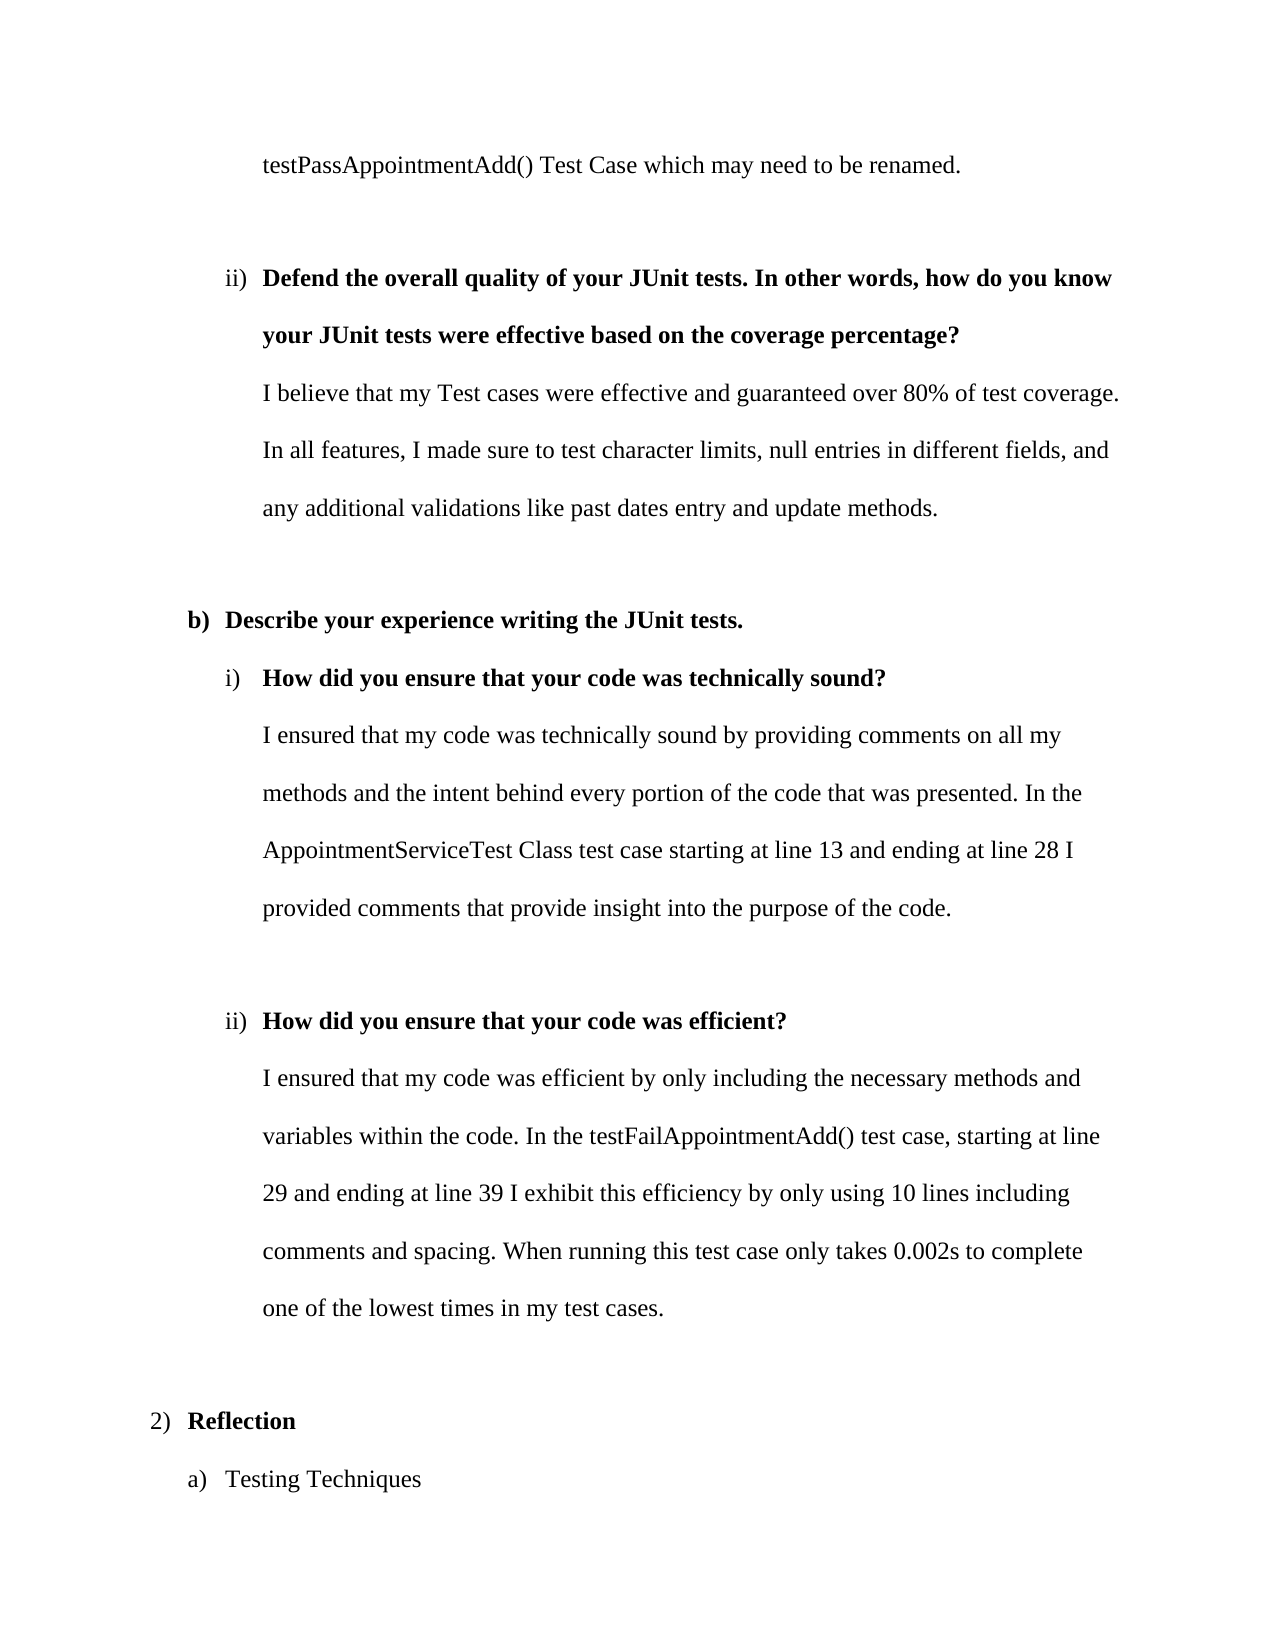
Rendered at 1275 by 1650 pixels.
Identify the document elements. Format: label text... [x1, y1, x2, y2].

list How did you ensure that your code was efficient? I ensured that my code was efficient by only including the necessary methods and variables within the code. In the testFailAppointmentAdd() test case, starting at line 29 and ending at line 39 I exhibit this efficiency by only using 10 lines including comments and spacing. When running this test case only takes 0.002s to complete one of the lowest times in my test cases. [225, 1006, 1125, 1378]
list Defend the overall quality of your JUnit tests. In other words, how do you know your JUnit tests were effective based on the coverage percentage? I believe that my Test cases were effective and guaranteed over 80% of test coverage. In all features, I made sure to test character limits, null entries in different fields, and any additional validations like past dates entry and update methods. [225, 263, 1125, 578]
list Reflection [150, 1406, 1125, 1435]
list Testing Techniques [187, 1464, 1125, 1492]
list Describe your experience writing the JUnit tests. [187, 606, 1125, 634]
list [225, 150, 1125, 235]
list How did you ensure that your code was technically sound? I ensured that my code was technically sound by providing comments on all my methods and the intent behind every portion of the code that was presented. In the AppointmentServiceTest Class test case starting at line 13 and ending at line 28 I provided comments that provide insight into the purpose of the code. [225, 663, 1125, 978]
